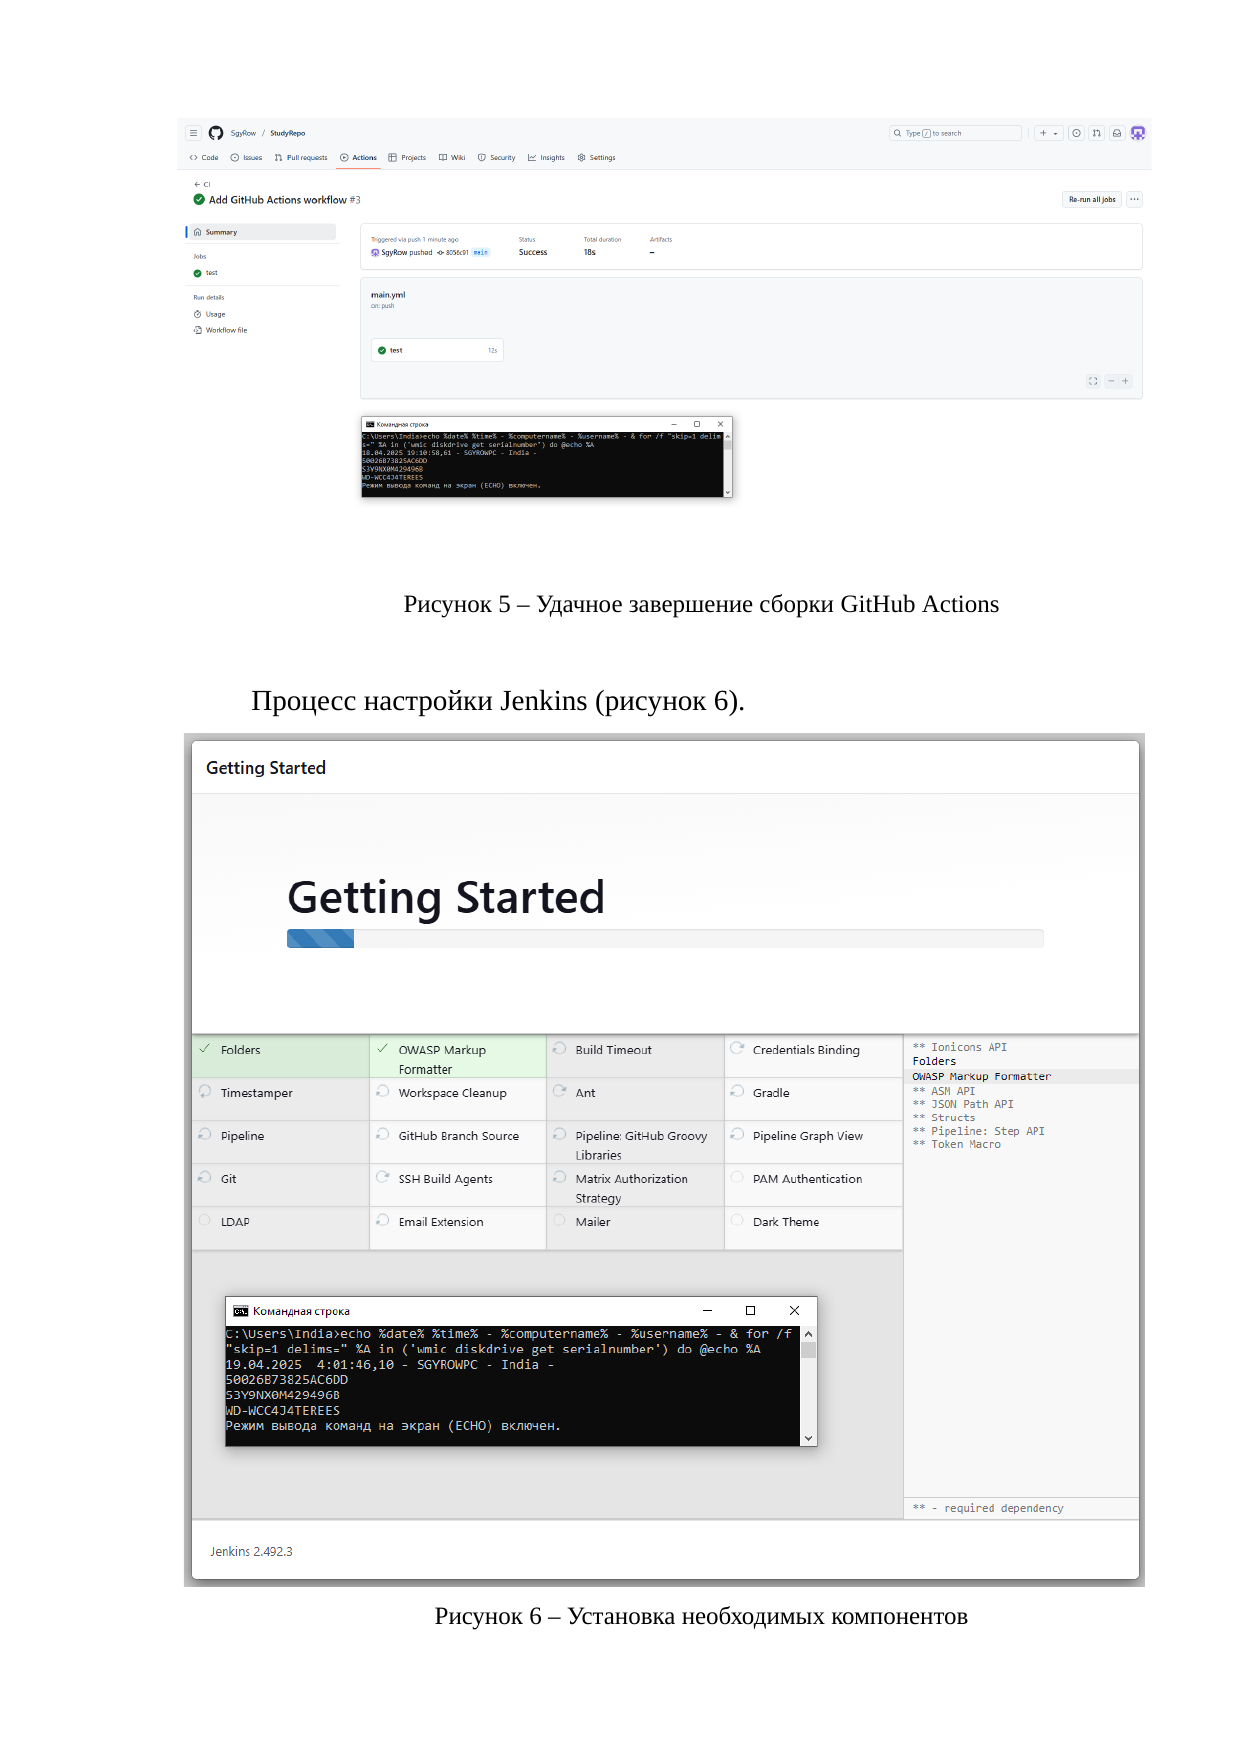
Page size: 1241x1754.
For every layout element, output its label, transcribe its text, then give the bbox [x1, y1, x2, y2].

text Рисунок 6 – Установка необходимых компонентов [177, 1601, 1152, 1630]
text Рисунок 5 – Удачное завершение сборки GitHub Actions [177, 589, 1152, 618]
text Процесс настройки Jenkins (рисунок 6). [177, 683, 1152, 716]
picture [183, 733, 1145, 1587]
picture [177, 118, 1152, 576]
